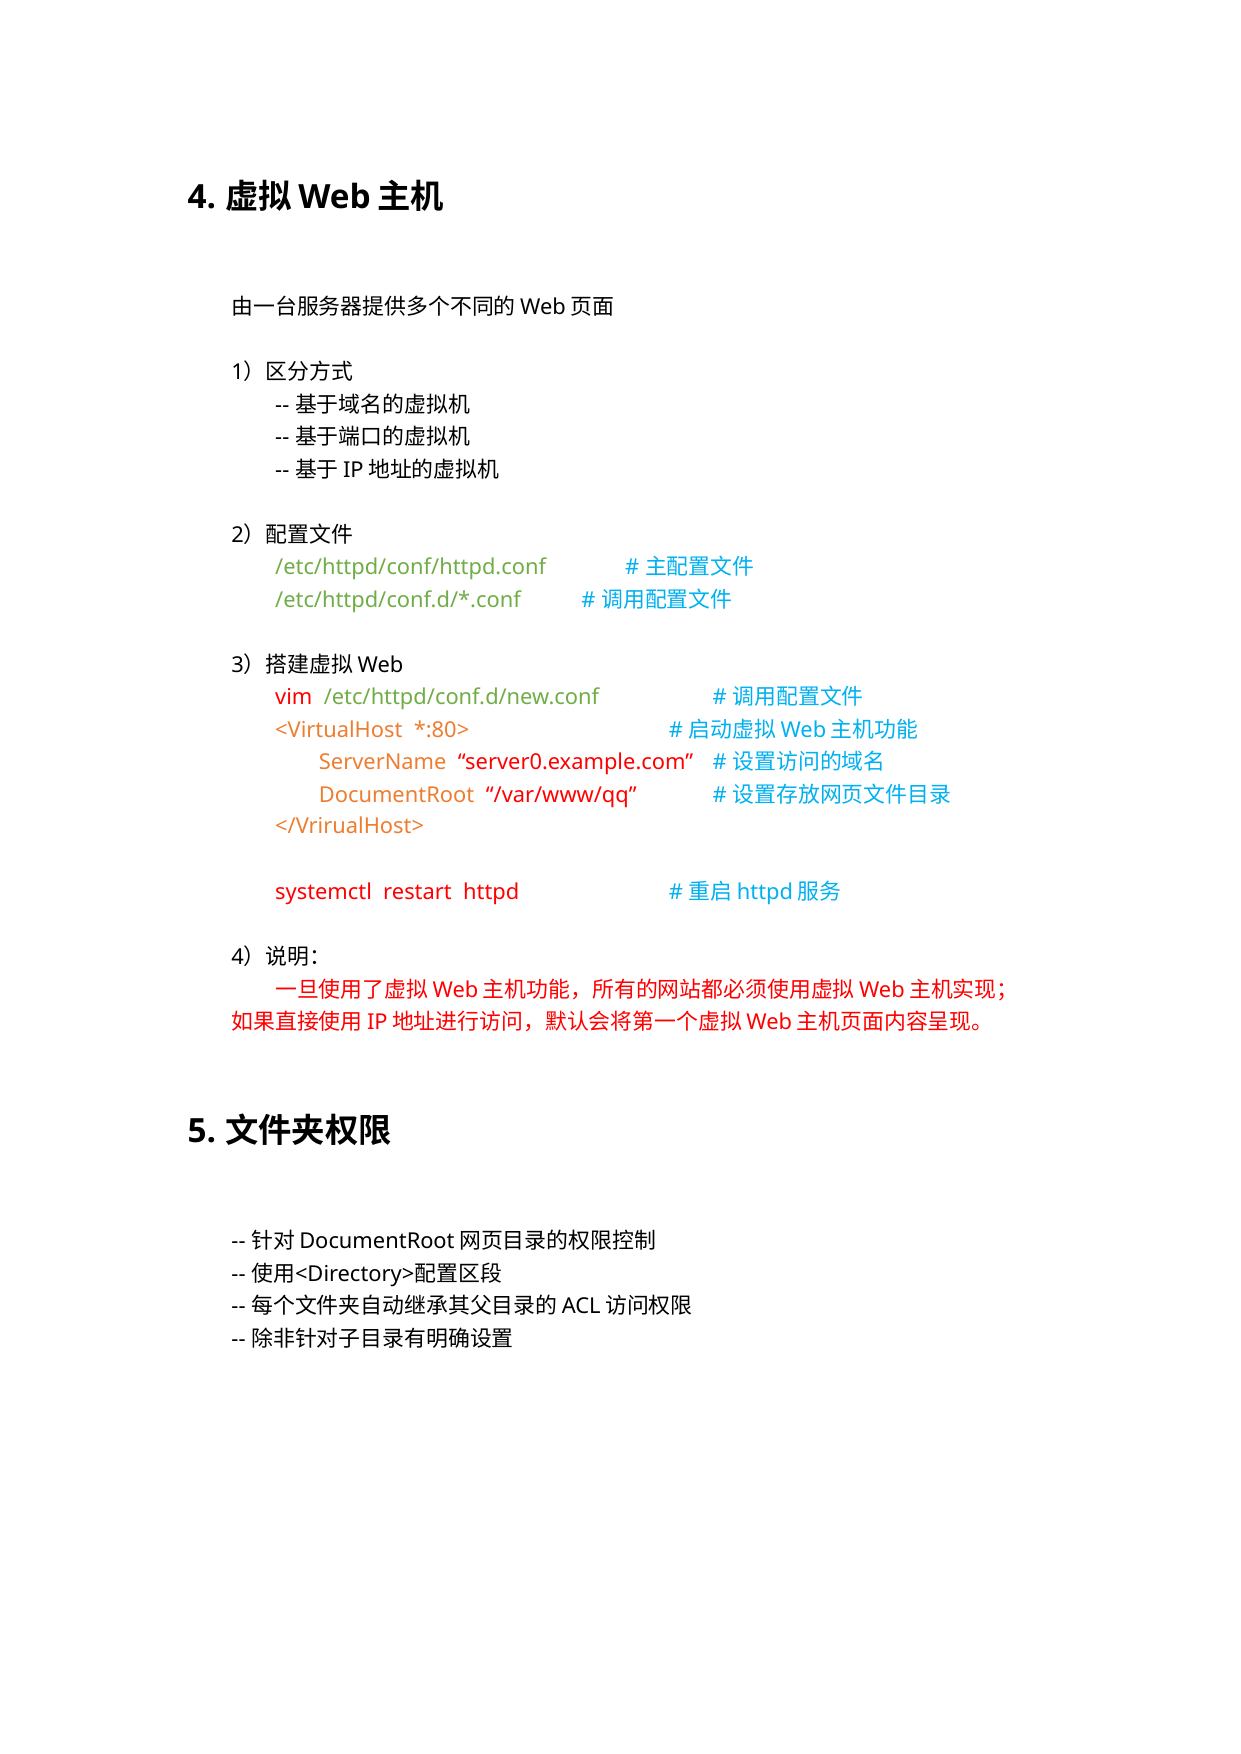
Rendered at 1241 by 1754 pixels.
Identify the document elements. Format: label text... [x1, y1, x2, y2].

text </VrirualHost> [187, 809, 1053, 841]
text -- 基于IP地址的虚拟机 [187, 451, 1053, 484]
text 1）区分方式 [187, 354, 1053, 386]
subtitle 5. 文件夹权限 [187, 1096, 1053, 1161]
text 2）配置文件 [187, 516, 1053, 549]
text 如果直接使用IP地址进行访问，默认会将第一个虚拟Web主机页面内容呈现。 [187, 1004, 1053, 1036]
text 3）搭建虚拟Web [187, 646, 1053, 679]
text -- 除非针对子目录有明确设置 [187, 1320, 1053, 1353]
text systemctl restart httpd # 重启httpd服务 [187, 874, 1053, 906]
text DocumentRoot “/var/www/qq” # 设置存放网页文件目录 [187, 776, 1053, 809]
text 4）说明： [187, 939, 1053, 971]
text vim /etc/httpd/conf.d/new.conf # 调用配置文件 [187, 679, 1053, 711]
text -- 针对DocumentRoot网页目录的权限控制 [187, 1223, 1053, 1255]
text 一旦使用了虚拟Web主机功能，所有的网站都必须使用虚拟Web主机实现； [187, 971, 1053, 1004]
text /etc/httpd/conf/httpd.conf # 主配置文件 [187, 549, 1053, 581]
text -- 每个文件夹自动继承其父目录的ACL访问权限 [187, 1288, 1053, 1320]
text <VirtualHost *:80> # 启动虚拟Web主机功能 [187, 711, 1053, 744]
text -- 基于域名的虚拟机 [187, 386, 1053, 419]
text /etc/httpd/conf.d/*.conf # 调用配置文件 [187, 581, 1053, 614]
text -- 基于端口的虚拟机 [187, 419, 1053, 451]
subtitle 4. 虚拟Web主机 [187, 162, 1053, 227]
text ServerName “server0.example.com” # 设置访问的域名 [187, 744, 1053, 776]
text 由一台服务器提供多个不同的Web页面 [187, 289, 1053, 321]
text -- 使用<Directory>配置区段 [187, 1255, 1053, 1288]
